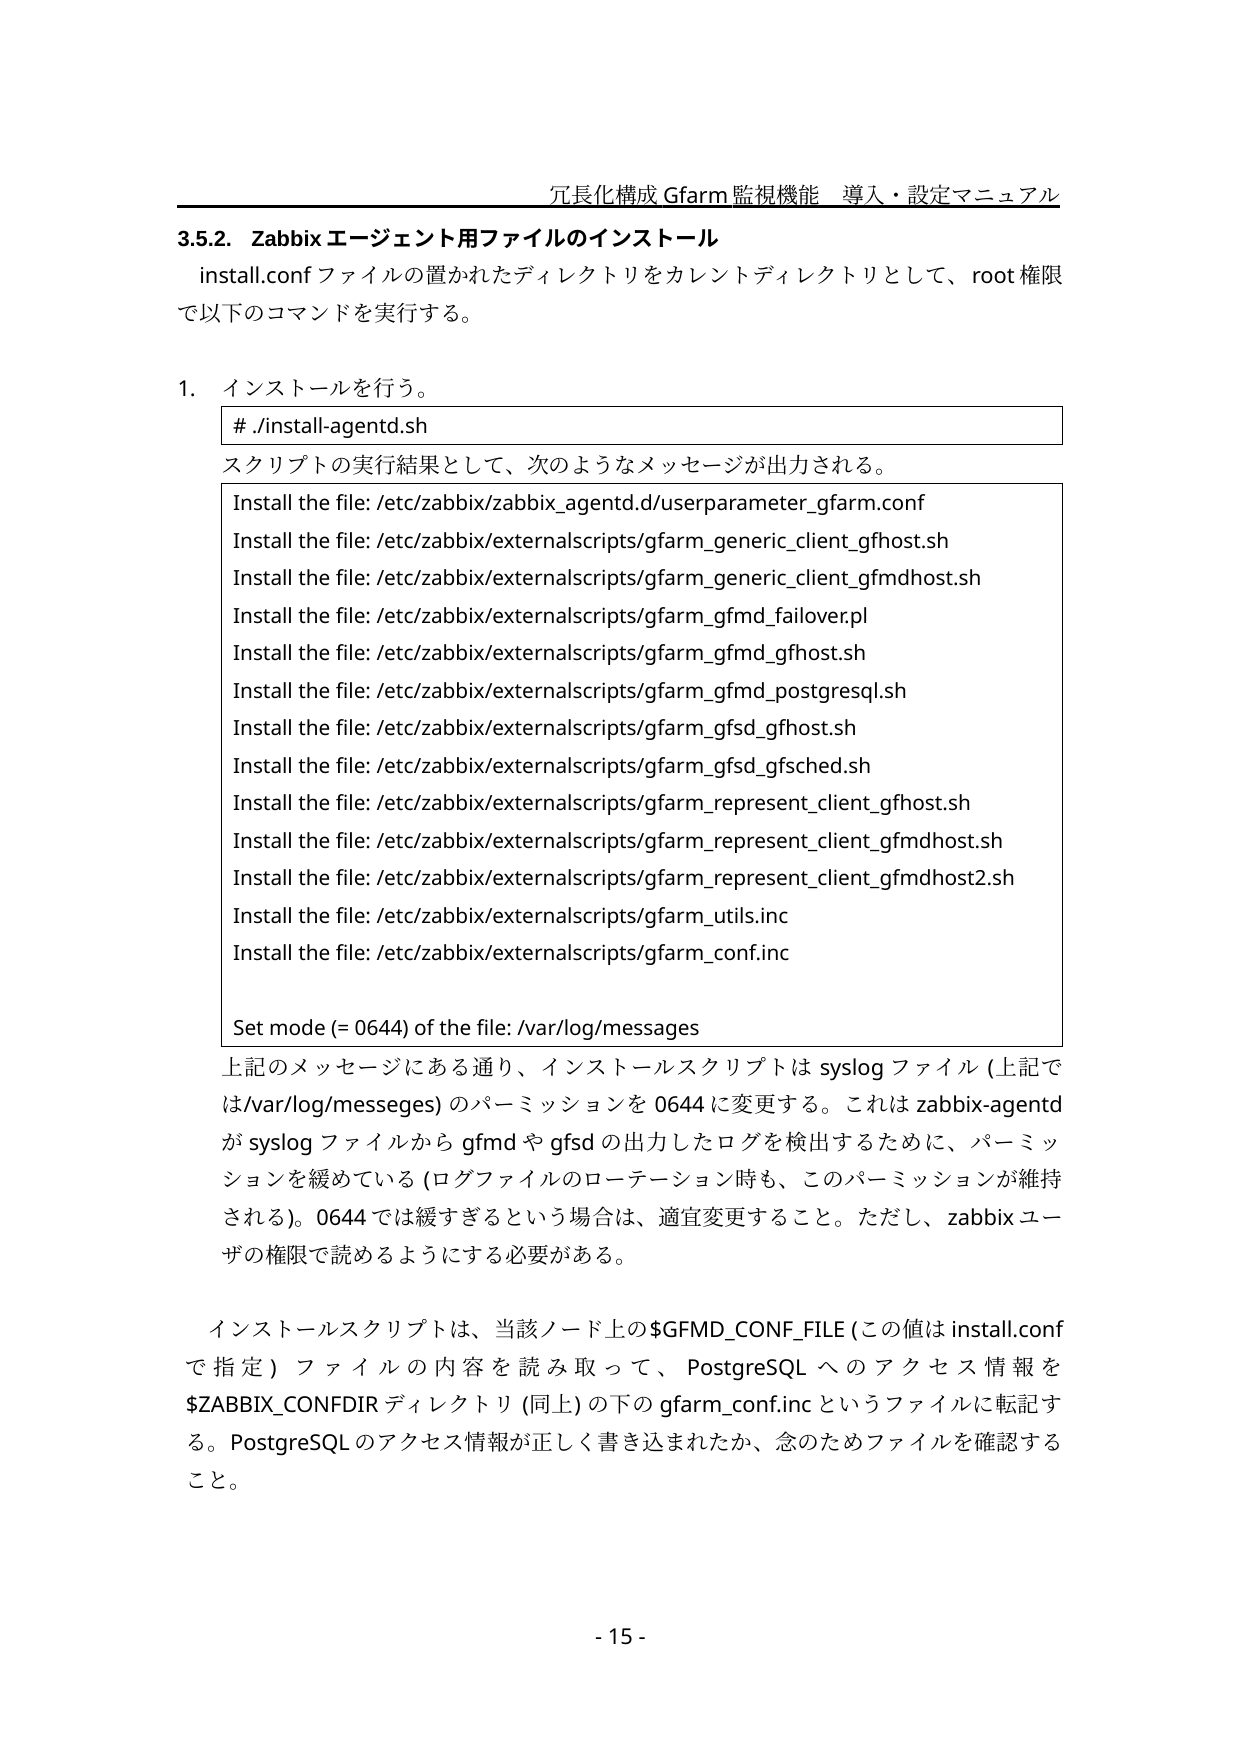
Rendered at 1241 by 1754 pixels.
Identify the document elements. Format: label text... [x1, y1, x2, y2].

list スクリプトの実行結果として、次のようなメッセージが出力される。 [221, 445, 1063, 483]
text インストールスクリプトは、当該ノード上の$GFMD_CONF_FILE (この値はinstall.confで指定) ファイルの内容を読み取って、PostgreSQLへのアクセス情報を$ZABBIX_CONFDIRディレクトリ (同上) の下のgfarm_conf.incというファイルに転記する。PostgreSQLのアクセス情報が正しく書き込まれたか、念のためファイルを確認すること。 [186, 1310, 1063, 1497]
list インストールを行う。 [177, 368, 1063, 406]
text install.confファイルの置かれたディレクトリをカレントディレクトリとして、root権限で以下のコマンドを実行する。 [177, 256, 1063, 331]
subtitle Zabbixエージェント用ファイルのインストール [177, 218, 1063, 256]
table_header # ./install-agentd.sh [222, 407, 1062, 444]
list 上記のメッセージにある通り、インストールスクリプトはsyslogファイル (上記では/var/log/messeges) のパーミッションを0644に変更する。これはzabbix-agentdがsyslogファイルからgfmdやgfsdの出力したログを検出するために、パーミッションを緩めている (ログファイルのローテーション時も、このパーミッションが維持される)。0644では緩すぎるという場合は、適宜変更すること。ただし、zabbixユーザの権限で読めるようにする必要がある。 [221, 1047, 1063, 1272]
table_header Install the file: /etc/zabbix/zabbix_agentd.d/userparameter_gfarm.conf Install the file: /etc/zabbix/externalscripts/gfarm_generic_client_gfhost.sh Install the file: /etc/zabbix/externalscripts/gfarm_generic_client_gfmdhost.sh Install the file: /etc/zabbix/externalscripts/gfarm_gfmd_failover.pl Install the file: /etc/zabbix/externalscripts/gfarm_gfmd_gfhost.sh Install the file: /etc/zabbix/externalscripts/gfarm_gfmd_postgresql.sh Install the file: /etc/zabbix/externalscripts/gfarm_gfsd_gfhost.sh Install the file: /etc/zabbix/externalscripts/gfarm_gfsd_gfsched.sh Install the file: /etc/zabbix/externalscripts/gfarm_represent_client_gfhost.sh Install the file: /etc/zabbix/externalscripts/gfarm_represent_client_gfmdhost.sh Install the file: /etc/zabbix/externalscripts/gfarm_represent_client_gfmdhost2.sh Install the file: /etc/zabbix/externalscripts/gfarm_utils.inc Install the file: /etc/zabbix/externalscripts/gfarm_conf.inc Set mode (= 0644) of the file: /var/log/messages [222, 484, 1062, 1046]
